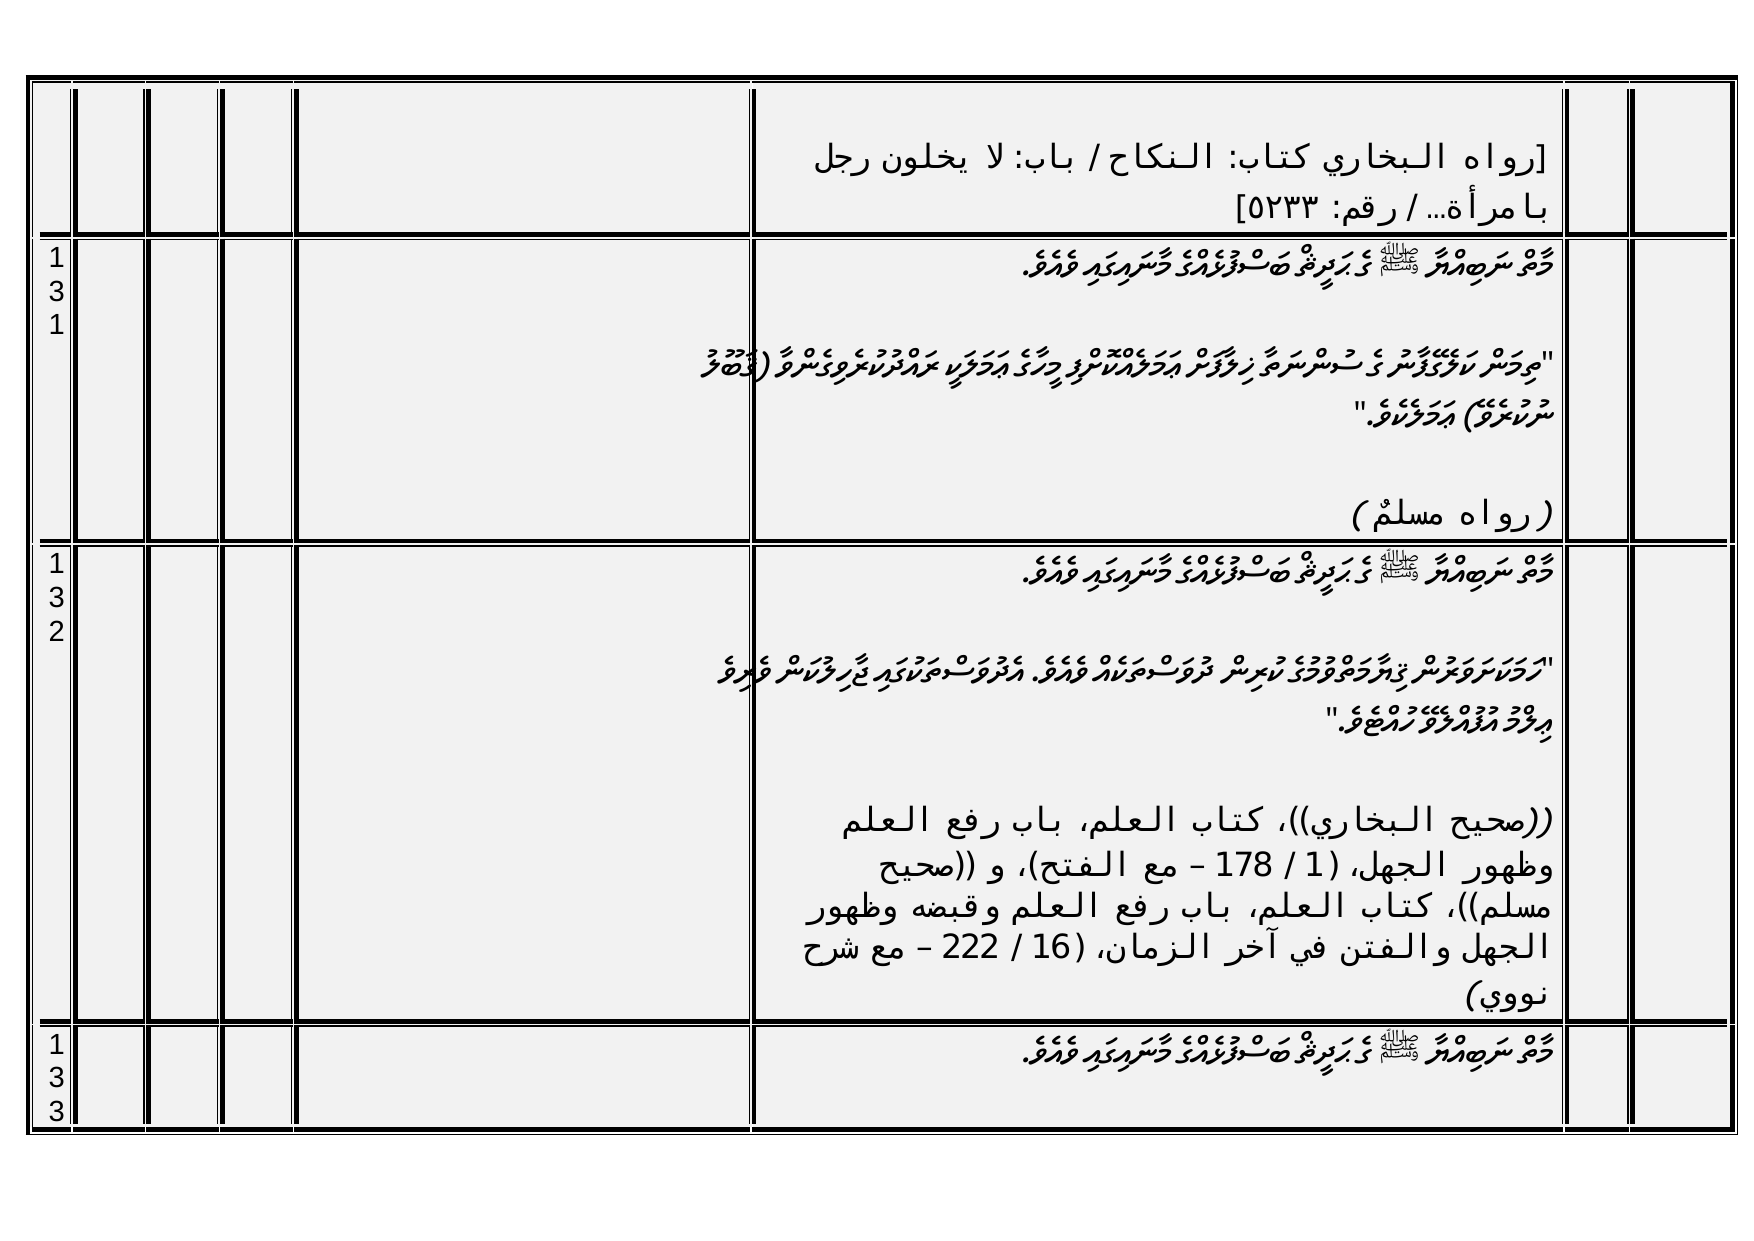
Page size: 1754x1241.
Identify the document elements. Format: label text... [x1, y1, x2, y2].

table_cell [1631, 232, 1734, 539]
table_cell [30, 80, 74, 232]
table_cell [1565, 1019, 1631, 1127]
table_cell [147, 1019, 221, 1127]
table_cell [753, 80, 1565, 232]
table_cell މާތް ނަބިއްޔާ ﷺ ގެ ޙަދީޘް ބަސްފުޅެއްގެ މާނައިގައި ވެއެވެ. "ތިމަން ކަލޭގެފާނު ގެ ސުންނަތާ ޚިލާފަށް ޢަމަލެއްކޮށްފި މީހާގެ ޢަމަލަކީ ރައްދުކުރެވިގެންވާ (ޤަބޫލު ނުކުރެވޭ) ޢަމަލެކެވެ." ( رواه مسلمٌ ) [756, 240, 1562, 539]
table_cell [1631, 539, 1734, 1019]
table_cell [1569, 547, 1627, 1019]
table_cell [30, 1019, 74, 1127]
table_cell [74, 80, 147, 232]
table_cell [295, 80, 752, 232]
table_cell [1569, 240, 1627, 539]
table_cell [151, 240, 217, 539]
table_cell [753, 1019, 1565, 1127]
table_cell [299, 547, 749, 1019]
table_cell [299, 240, 749, 539]
table_cell [221, 80, 295, 232]
table_cell [78, 547, 143, 1019]
table_cell [225, 547, 291, 1019]
table_cell [74, 1019, 147, 1127]
table_cell [1631, 1019, 1734, 1127]
table_cell [225, 240, 291, 539]
table_cell މާތް ނަބިއްޔާ ﷺ ގެ ޙަދީޘް ބަސްފުޅެއްގެ މާނައިގައި ވެއެވެ. "ހަމަކަށަވަރުން ޤިޔާމަތްވުމުގެ ކުރިން ދުވަސްތަކެއް ވެއެވެ. އެދުވަސްތަކުގައި ޖާހިލުކަން ވެރިވެ ޢިލްމު އުފުއްލެވޭ ހުއްޓެވެ." ((صحيح البخاري))، كتاب العلم، باب رفع العلم وظهور الجهل، (1 / 178 – مع الفتح)، و ((صحيح مسلم))، كتاب العلم، باب رفع العلم وقبضه وظهور الجهل والفتن في آخر الزمان، (16 / 222 – مع شرح نووي) [756, 547, 1562, 1019]
table_cell [30, 539, 74, 1019]
table_cell [1631, 83, 1730, 232]
table_cell [295, 1019, 752, 1127]
table_cell [221, 1019, 295, 1127]
table_cell [30, 232, 74, 539]
table_cell [151, 547, 217, 1019]
table_cell [147, 80, 221, 232]
table_cell [78, 240, 143, 539]
table_cell [1565, 80, 1631, 232]
